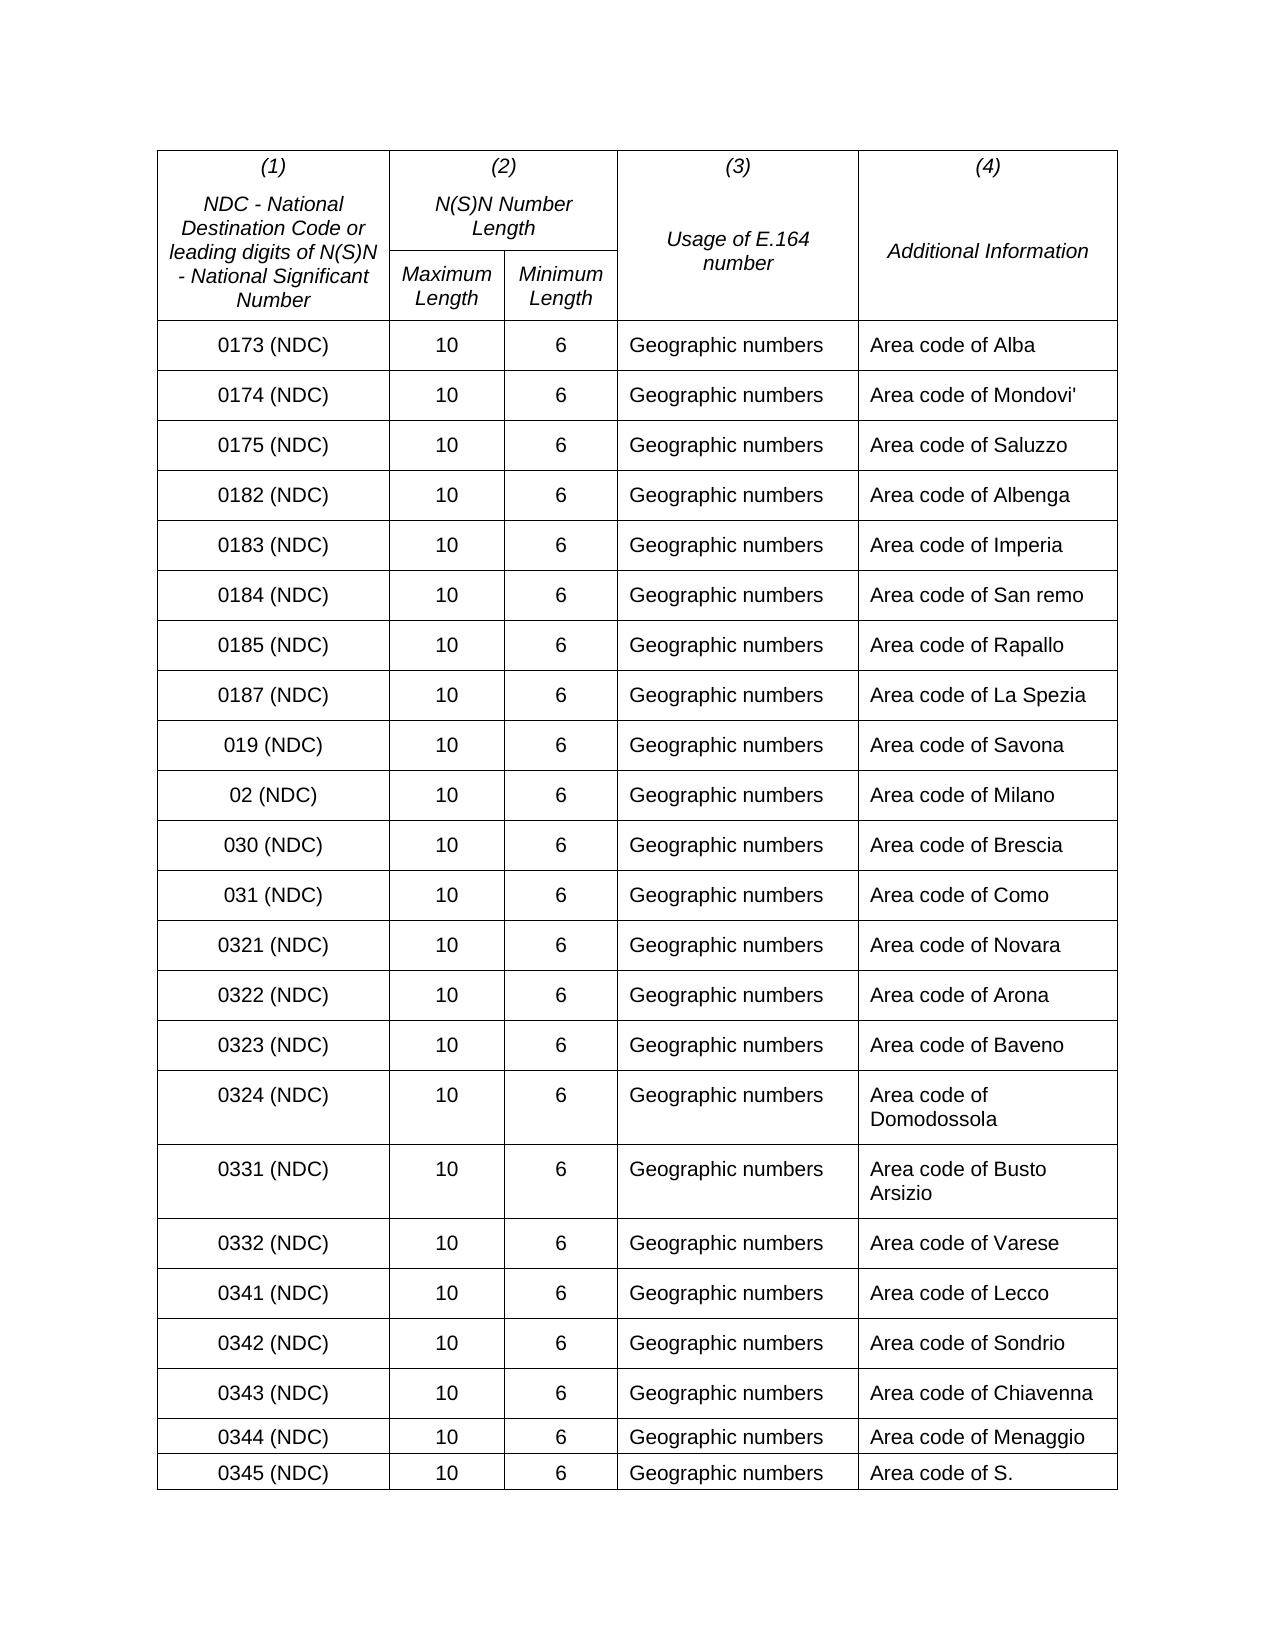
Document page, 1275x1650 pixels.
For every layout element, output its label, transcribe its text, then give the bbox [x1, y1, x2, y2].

table_cell 6 [505, 1419, 617, 1453]
table_cell Geographic numbers [618, 521, 858, 570]
table_cell Area code of Alba [859, 321, 1117, 370]
table_cell Area code of Varese [859, 1219, 1117, 1268]
table_cell 6 [505, 671, 617, 720]
table_cell 10 [390, 921, 504, 970]
table_cell Geographic numbers [618, 1071, 858, 1144]
table_cell 10 [390, 371, 504, 420]
table_cell 10 [390, 671, 504, 720]
table_cell 0187 (NDC) [158, 671, 389, 720]
table_cell 0345 (NDC) [158, 1454, 389, 1488]
table_cell Minimum Length [505, 251, 617, 320]
table_cell Geographic numbers [618, 721, 858, 770]
table_cell 6 [505, 821, 617, 870]
table_cell Area code of San remo [859, 571, 1117, 620]
table_cell 0331 (NDC) [158, 1145, 389, 1218]
table_cell Maximum Length [390, 251, 504, 320]
table_cell Area code of Rapallo [859, 621, 1117, 670]
table_header (2) [390, 151, 617, 181]
table_cell 030 (NDC) [158, 821, 389, 870]
table_cell 6 [505, 321, 617, 370]
table_cell 10 [390, 1454, 504, 1488]
table_cell 0322 (NDC) [158, 971, 389, 1020]
table_cell 6 [505, 521, 617, 570]
table_cell 6 [505, 921, 617, 970]
table_cell 0174 (NDC) [158, 371, 389, 420]
table_cell Area code of Arona [859, 971, 1117, 1020]
table_cell 10 [390, 1145, 504, 1218]
table_cell Geographic numbers [618, 1269, 858, 1318]
table_cell 6 [505, 1219, 617, 1268]
table_cell 10 [390, 471, 504, 520]
table_cell 10 [390, 621, 504, 670]
table_cell Area code of Saluzzo [859, 421, 1117, 470]
table_cell Geographic numbers [618, 1319, 858, 1368]
table_cell 10 [390, 1369, 504, 1418]
table_cell Geographic numbers [618, 671, 858, 720]
table_cell Area code of Sondrio [859, 1319, 1117, 1368]
table_cell Geographic numbers [618, 771, 858, 820]
table_header (3) [618, 151, 858, 181]
table_cell Area code of S. Pellegrino Terme [859, 1454, 1117, 1488]
table_cell 6 [505, 571, 617, 620]
table_cell Geographic numbers [618, 471, 858, 520]
table_cell Geographic numbers [618, 1419, 858, 1453]
table_cell Area code of La Spezia [859, 671, 1117, 720]
table_cell 0184 (NDC) [158, 571, 389, 620]
table_cell Area code of Novara [859, 921, 1117, 970]
table_cell 6 [505, 1454, 617, 1488]
table_cell 0342 (NDC) [158, 1319, 389, 1368]
table_cell 10 [390, 971, 504, 1020]
table_cell Geographic numbers [618, 1145, 858, 1218]
table_cell Geographic numbers [618, 371, 858, 420]
table_cell Area code of Como [859, 871, 1117, 920]
table_cell 10 [390, 421, 504, 470]
table_cell 6 [505, 1145, 617, 1218]
table_cell 0343 (NDC) [158, 1369, 389, 1418]
table_cell Area code of Mondovi' [859, 371, 1117, 420]
table_cell 0183 (NDC) [158, 521, 389, 570]
table_cell 10 [390, 1071, 504, 1144]
table_cell N(S)N Number Length [390, 181, 617, 250]
table_cell 6 [505, 1369, 617, 1418]
table_cell 6 [505, 721, 617, 770]
table_cell 0323 (NDC) [158, 1021, 389, 1070]
table_cell 10 [390, 1269, 504, 1318]
table_cell 0344 (NDC) [158, 1419, 389, 1453]
table_cell Geographic numbers [618, 321, 858, 370]
table_cell Area code of Chiavenna [859, 1369, 1117, 1418]
table_cell Area code of Savona [859, 721, 1117, 770]
table_cell 6 [505, 1071, 617, 1144]
table_cell 10 [390, 321, 504, 370]
table_cell Area code of Albenga [859, 471, 1117, 520]
table_cell Area code of Lecco [859, 1269, 1117, 1318]
table_cell Usage of E.164 number [618, 181, 858, 320]
table_cell 10 [390, 1219, 504, 1268]
table_cell 0173 (NDC) [158, 321, 389, 370]
table_cell 10 [390, 1021, 504, 1070]
table_cell 6 [505, 1021, 617, 1070]
table_cell Area code of Busto Arsizio [859, 1145, 1117, 1218]
table_cell 10 [390, 771, 504, 820]
table_cell 6 [505, 771, 617, 820]
table_cell 6 [505, 1319, 617, 1368]
table_cell NDC - National Destination Code or leading digits of N(S)N - National Significant Number [158, 181, 389, 320]
table_cell 6 [505, 621, 617, 670]
table_cell 6 [505, 1269, 617, 1318]
table_cell Area code of Domodossola [859, 1071, 1117, 1144]
table_cell Geographic numbers [618, 421, 858, 470]
table_cell Geographic numbers [618, 971, 858, 1020]
table_cell 10 [390, 1319, 504, 1368]
table_cell Geographic numbers [618, 1021, 858, 1070]
table_cell Geographic numbers [618, 1454, 858, 1488]
table_cell 10 [390, 721, 504, 770]
table_cell 0175 (NDC) [158, 421, 389, 470]
table_cell Area code of Brescia [859, 821, 1117, 870]
table_cell Additional Information [859, 181, 1117, 320]
table_cell 6 [505, 421, 617, 470]
table_cell Geographic numbers [618, 871, 858, 920]
table_cell 6 [505, 371, 617, 420]
table_cell 019 (NDC) [158, 721, 389, 770]
table_cell Geographic numbers [618, 921, 858, 970]
table_cell Geographic numbers [618, 571, 858, 620]
table_cell Geographic numbers [618, 621, 858, 670]
table_header (4) [859, 151, 1117, 181]
table_cell Area code of Baveno [859, 1021, 1117, 1070]
table_cell 0182 (NDC) [158, 471, 389, 520]
table_cell Geographic numbers [618, 1219, 858, 1268]
table_cell Area code of Imperia [859, 521, 1117, 570]
table_cell 6 [505, 971, 617, 1020]
table_cell Area code of Menaggio [859, 1419, 1117, 1453]
table_cell 10 [390, 871, 504, 920]
table_cell 0341 (NDC) [158, 1269, 389, 1318]
table_header (1) [158, 151, 389, 181]
table_cell 6 [505, 871, 617, 920]
table_cell 10 [390, 521, 504, 570]
table_cell Geographic numbers [618, 1369, 858, 1418]
table_cell 02 (NDC) [158, 771, 389, 820]
table_cell Area code of Milano [859, 771, 1117, 820]
table_cell Geographic numbers [618, 821, 858, 870]
table_cell 10 [390, 571, 504, 620]
table_cell 0321 (NDC) [158, 921, 389, 970]
table_cell 10 [390, 821, 504, 870]
table_cell 0332 (NDC) [158, 1219, 389, 1268]
table_cell 031 (NDC) [158, 871, 389, 920]
table_cell 6 [505, 471, 617, 520]
table_cell 10 [390, 1419, 504, 1453]
table_cell 0185 (NDC) [158, 621, 389, 670]
table_cell 0324 (NDC) [158, 1071, 389, 1144]
